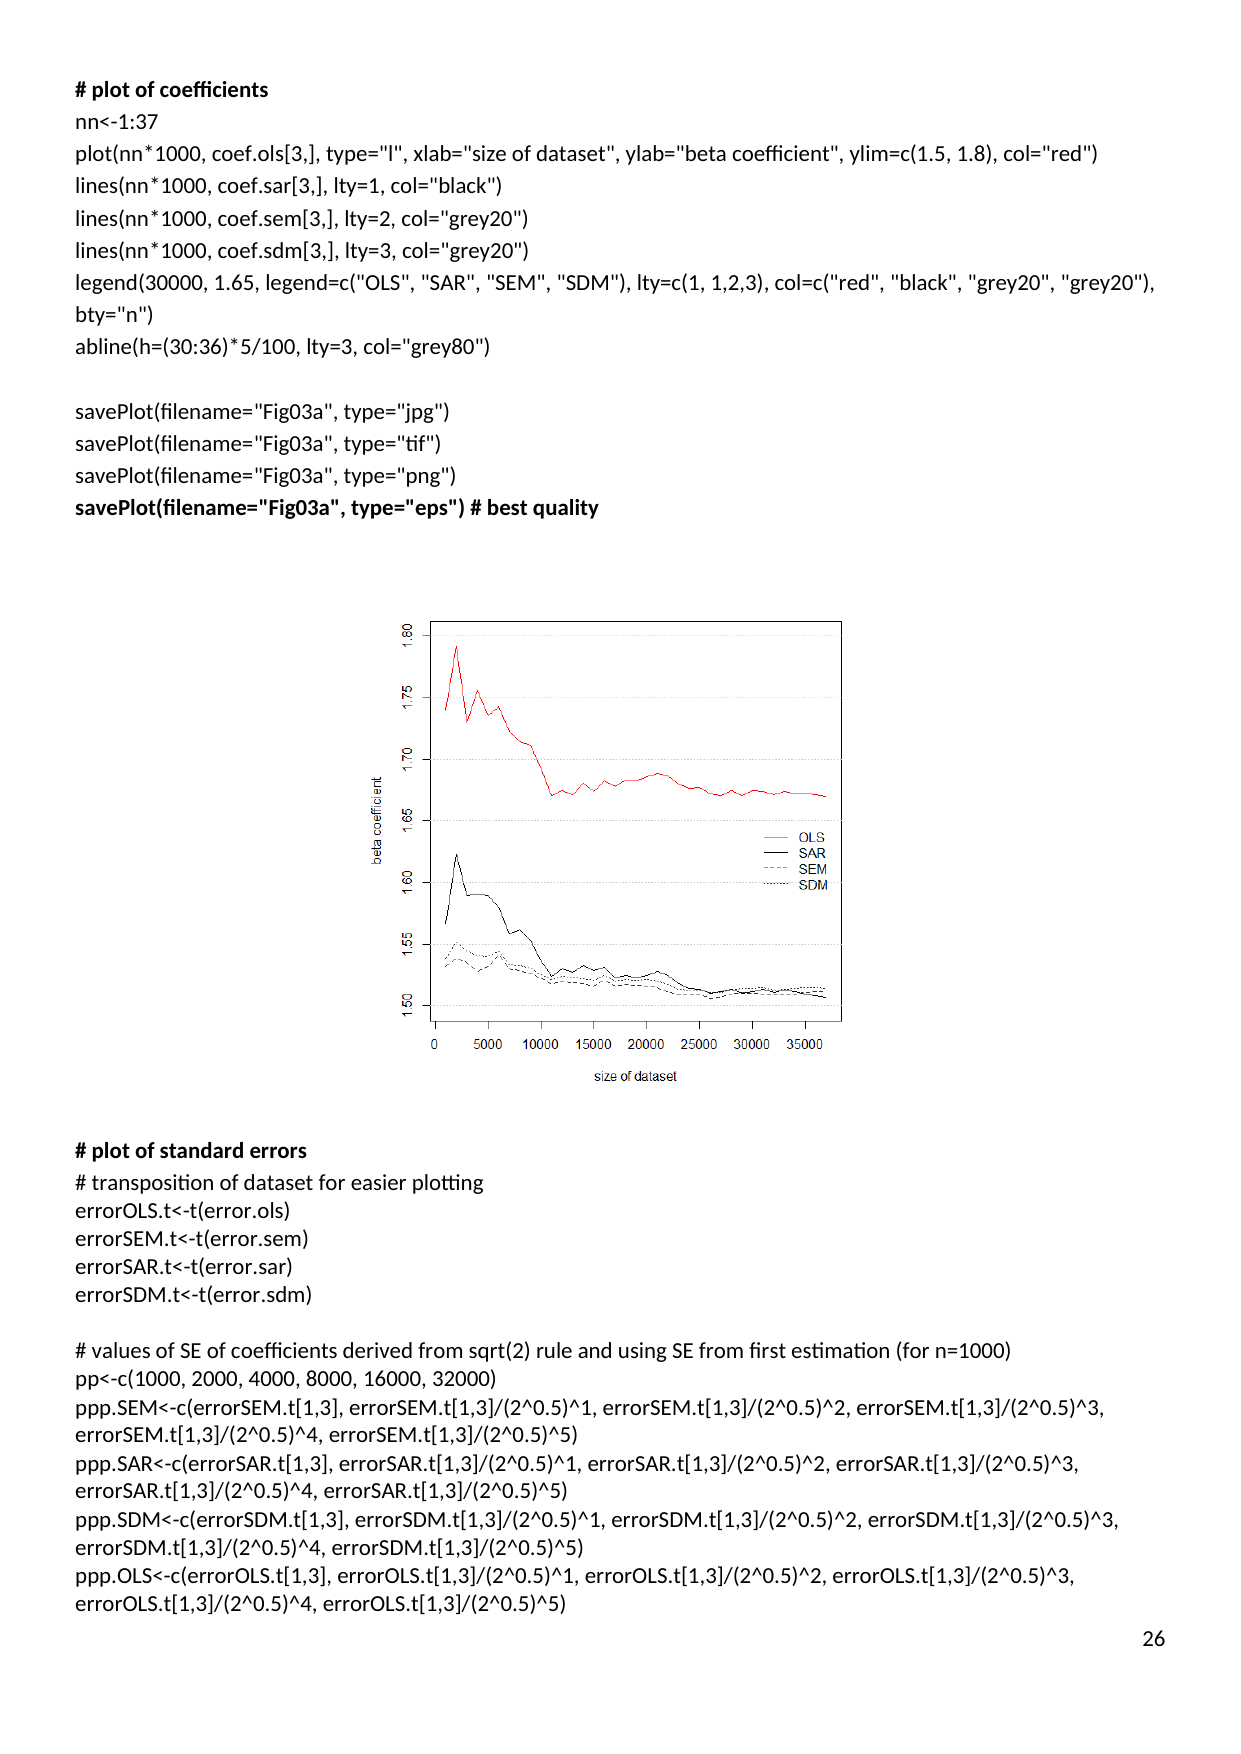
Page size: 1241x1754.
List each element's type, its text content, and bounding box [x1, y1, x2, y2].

text # plot of coefficients [75, 75, 1165, 103]
text lines(nn*1000, coef.sdm[3,], lty=3, col="grey20") [75, 236, 1165, 264]
text errorSEM.t<-t(error.sem) [75, 1224, 1165, 1252]
text errorSDM.t<-t(error.sdm) [75, 1281, 1165, 1308]
text ppp.OLS<-c(errorOLS.t[1,3], errorOLS.t[1,3]/(2^0.5)^1, errorOLS.t[1,3]/(2^0.5)^2, errorOLS.t[1,3]/(2^0.5)^3, errorOLS.t[1,3]/(2^0.5)^4, errorOLS.t[1,3]/(2^0.5)^5) [75, 1561, 1165, 1617]
text # transposition of dataset for easier plotting [75, 1168, 1165, 1196]
text errorOLS.t<-t(error.ols) [75, 1196, 1165, 1224]
text plot(nn*1000, coef.ols[3,], type="l", xlab="size of dataset", ylab="beta coefficient", ylim=c(1.5, 1.8), col="red") [75, 139, 1165, 167]
text lines(nn*1000, coef.sem[3,], lty=2, col="grey20") [75, 204, 1165, 232]
text legend(30000, 1.65, legend=c("OLS", "SAR", "SEM", "SDM"), lty=c(1, 1,2,3), col=c("red", "black", "grey20", "grey20"), bty="n") [75, 268, 1165, 328]
text savePlot(filename="Fig03a", type="tif") [75, 429, 1165, 457]
text savePlot(filename="Fig03a", type="jpg") [75, 397, 1165, 425]
text ppp.SEM<-c(errorSEM.t[1,3], errorSEM.t[1,3]/(2^0.5)^1, errorSEM.t[1,3]/(2^0.5)^2, errorSEM.t[1,3]/(2^0.5)^3, errorSEM.t[1,3]/(2^0.5)^4, errorSEM.t[1,3]/(2^0.5)^5) [75, 1393, 1165, 1449]
picture [366, 557, 874, 1100]
text lines(nn*1000, coef.sar[3,], lty=1, col="black") [75, 172, 1165, 199]
text errorSAR.t<-t(error.sar) [75, 1252, 1165, 1281]
text pp<-c(1000, 2000, 4000, 8000, 16000, 32000) [75, 1364, 1165, 1393]
text nn<-1:37 [75, 107, 1165, 135]
text ppp.SAR<-c(errorSAR.t[1,3], errorSAR.t[1,3]/(2^0.5)^1, errorSAR.t[1,3]/(2^0.5)^2, errorSAR.t[1,3]/(2^0.5)^3, errorSAR.t[1,3]/(2^0.5)^4, errorSAR.t[1,3]/(2^0.5)^5) [75, 1449, 1165, 1505]
text savePlot(filename="Fig03a", type="png") [75, 461, 1165, 489]
text savePlot(filename="Fig03a", type="eps") # best quality [75, 493, 1165, 521]
text ppp.SDM<-c(errorSDM.t[1,3], errorSDM.t[1,3]/(2^0.5)^1, errorSDM.t[1,3]/(2^0.5)^2, errorSDM.t[1,3]/(2^0.5)^3, errorSDM.t[1,3]/(2^0.5)^4, errorSDM.t[1,3]/(2^0.5)^5) [75, 1505, 1165, 1561]
text # plot of standard errors [75, 1136, 1165, 1164]
text # values of SE of coefficients derived from sqrt(2) rule and using SE from first estimation (for n=1000) [75, 1337, 1165, 1364]
text abline(h=(30:36)*5/100, lty=3, col="grey80") [75, 332, 1165, 361]
